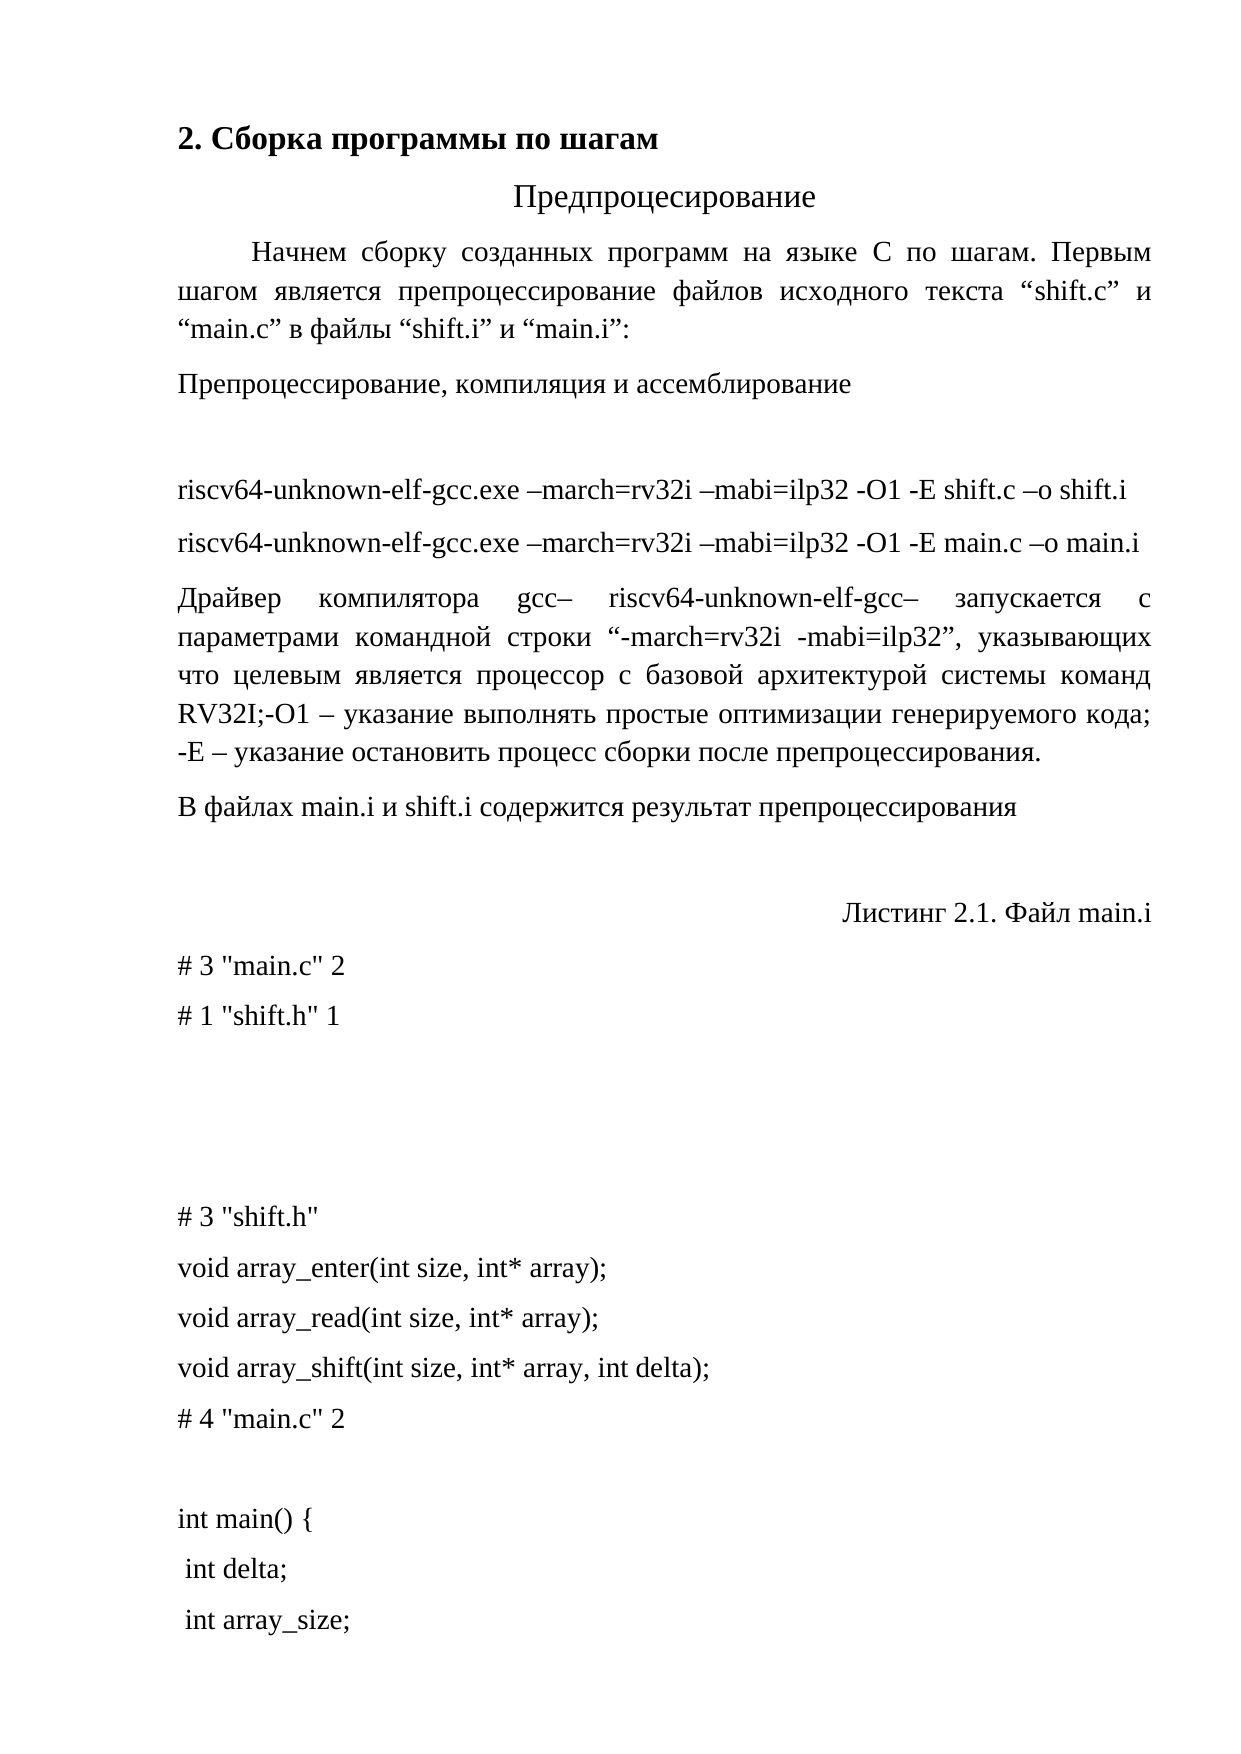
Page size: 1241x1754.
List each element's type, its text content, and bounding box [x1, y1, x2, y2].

text riscv64-unknown-elf-gcc.exe –march=rv32i –mabi=ilp32 -O1 -E shift.c –o shift.i [177, 472, 1152, 506]
text # 3 "shift.h" [177, 1199, 1152, 1233]
text int main() { [177, 1501, 1152, 1535]
text # 3 "main.c" 2 [177, 948, 1152, 981]
text # 4 "main.c" 2 [177, 1401, 1152, 1434]
text Предпроцесирование [177, 176, 1152, 214]
text Листинг 2.1. Файл main.i [177, 895, 1152, 929]
text # 1 "shift.h" 1 [177, 998, 1152, 1032]
text int delta; [177, 1552, 1152, 1585]
text Начнем сборку созданных программ на языке C по шагам. Первым шагом является препроцессирование файлов исходного текста “shift.c” и “main.c” в файлы “shift.i” и “main.i”: [177, 234, 1152, 345]
text Препроцессирование, компиляция и ассемблирование [177, 366, 1152, 400]
text int array_size; [177, 1602, 1152, 1636]
text 2. Сборка программы по шагам [177, 118, 1152, 156]
text void array_read(int size, int* array); [177, 1300, 1152, 1334]
text Драйвер компилятора gcc– riscv64-unknown-elf-gcc– запускается с параметрами командной строки “-march=rv32i -mabi=ilp32”, указывающих что целевым является процессор с базовой архитектурой системы команд RV32I;-O1 – указание выполнять простые оптимизации генерируемого кода; -E – указание остановить процесс сборки после препроцессирования. [177, 580, 1152, 768]
text void array_enter(int size, int* array); [177, 1250, 1152, 1283]
text riscv64-unknown-elf-gcc.exe –march=rv32i –mabi=ilp32 -O1 -E main.c –o main.i [177, 525, 1152, 558]
text void array_shift(int size, int* array, int delta); [177, 1350, 1152, 1384]
text В файлах main.i и shift.i содержится результат препроцессирования [177, 789, 1152, 823]
